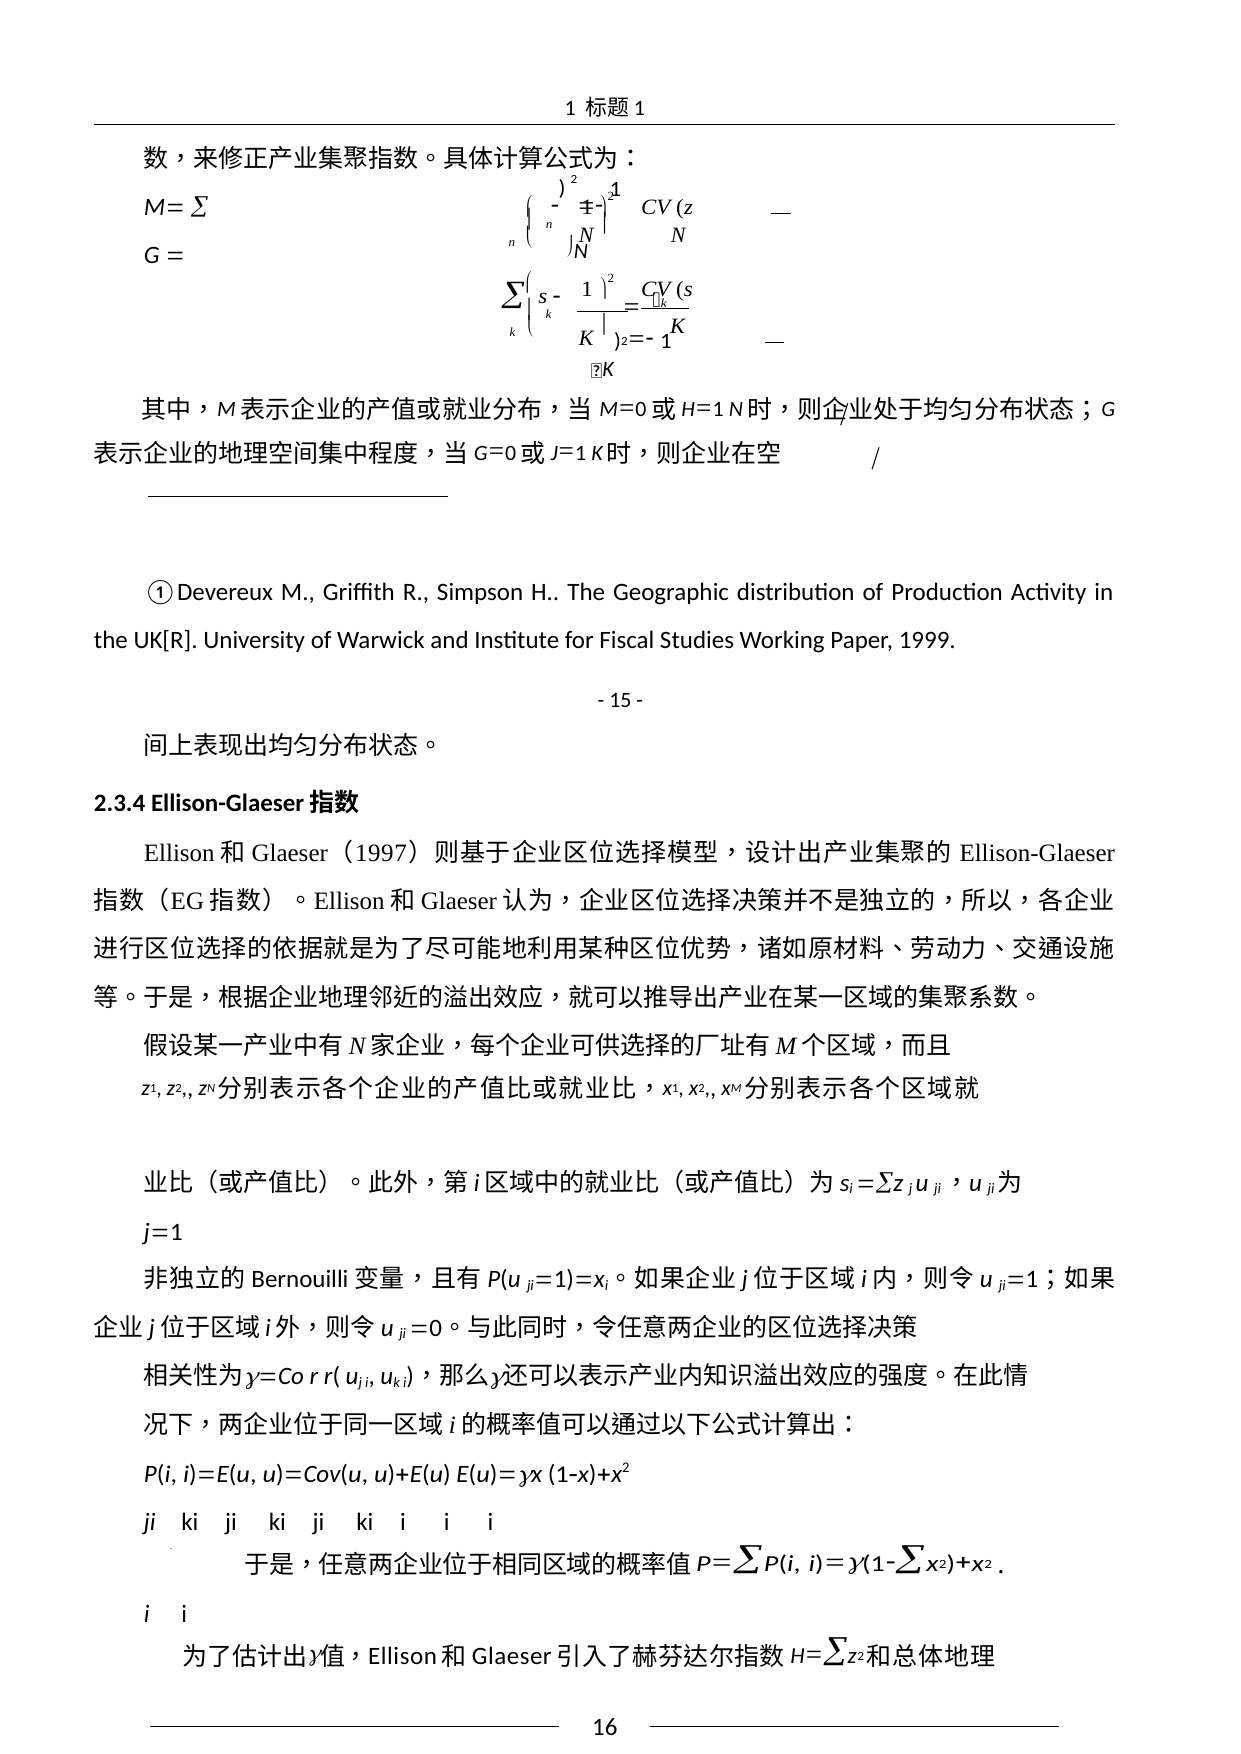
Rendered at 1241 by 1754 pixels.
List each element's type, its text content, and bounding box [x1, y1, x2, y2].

text ) 2 1 [551, 183, 1115, 220]
text i i [94, 1581, 1115, 1629]
text 业比（或产值比）。此外，第i区域中的就业比（或产值比）为si z j u ji ，u ji 为 [94, 1150, 1115, 1198]
text P(i, i)E(u, u)Cov(u, u)E(u) E(u)x (1x)x2 [94, 1440, 1115, 1488]
text 况下，两企业位于同一区域i的概率值可以通过以下公式计算出： [94, 1392, 1115, 1440]
text M  [94, 173, 515, 222]
text ①Devereux M., Griffith R., Simpson H.. The Geographic distribution of Production Activity in the UK[R]. University of Warwick and Institute for Fiscal Studies Working Paper, 1999. [94, 558, 1115, 655]
text Ellison和Glaeser（1997）则基于企业区位选择模型，设计出产业集聚的Ellison-Glaeser指数（EG指数）。Ellison和Glaeser认为，企业区位选择决策并不是独立的，所以，各企业进行区位选择的依据就是为了尽可能地利用某种区位优势，诸如原材料、劳动力、交通设施等。于是，根据企业地理邻近的溢出效应，就可以推导出产业在某一区域的集聚系数。 [94, 819, 1115, 1012]
text K [591, 356, 1115, 382]
text 非独立的Bernouilli变量，且有P(u ji1)xi。如果企业j位于区域i内，则令u ji1；如果企业j位于区域i外，则令u ji 0。与此同时，令任意两企业的区位选择决策 [94, 1247, 1115, 1343]
text N [519, 220, 1115, 264]
text - 15 - [125, 664, 1115, 712]
text G  [94, 222, 515, 270]
text 为了估计出值，Ellison和Glaeser引入了赫芬达尔指数Hz2 和总体地理 [94, 1629, 1115, 1673]
text j1 [94, 1198, 1115, 1247]
text 其中，M表示企业的产值或就业分布，当M0或H1 N时，则企业处于均匀分布状态；G表示企业的地理空间集中程度，当G0或J1 K时，则企业在空 [94, 382, 1115, 470]
text 数，来修正产业集聚指数。具体计算公式为： [94, 125, 1115, 173]
text 假设某一产业中有N家企业，每个企业可供选择的厂址有M个区域，而且 [94, 1012, 1115, 1061]
text ji ki ji ki ji ki i i i [94, 1488, 1115, 1537]
text )2 1 [519, 312, 1115, 356]
text 间上表现出均匀分布状态。 [94, 712, 1115, 761]
text 于是，任意两企业位于相同区域的概率值PP(i, i)(1x2)x2 . [94, 1537, 1115, 1581]
text 相关性为Co r r( uj i, uk i)，那么还可以表示产业内知识溢出效应的强度。在此情 [94, 1343, 1115, 1392]
subtitle 2.3.4 Ellison-Glaeser指数 [94, 785, 1115, 819]
text z1, z2,, zN分别表示各个企业的产值比或就业比，x1, x2,, xM 分别表示各个区域就 [94, 1061, 1115, 1104]
